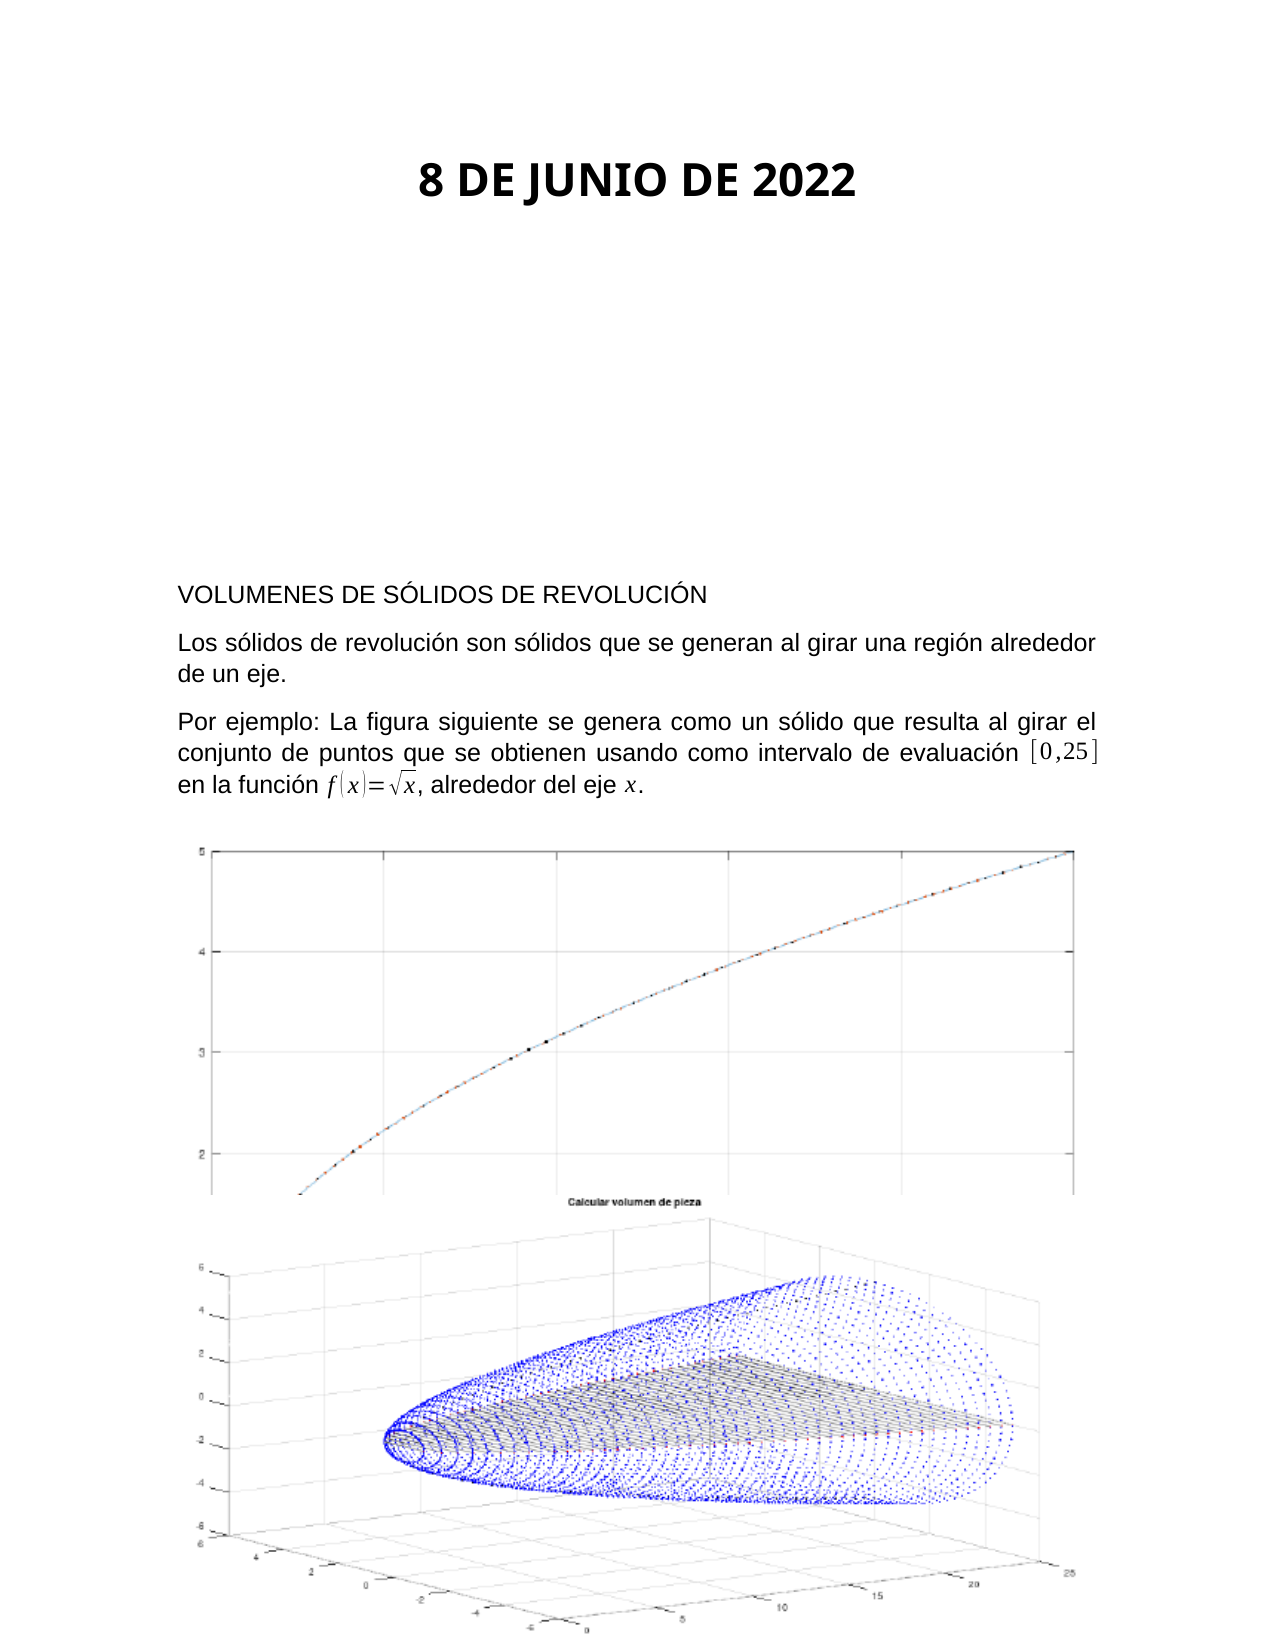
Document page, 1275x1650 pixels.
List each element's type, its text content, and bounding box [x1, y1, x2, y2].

text Por ejemplo: La figura siguiente se genera como un sólido que resulta al girar el conjunto de puntos que se obtienen usando como intervalo de evaluación en la función , alrededor del eje . [177, 707, 1098, 800]
text Los sólidos de revolución son sólidos que se generan al girar una región alrededor de un eje. [177, 628, 1098, 688]
text VOLUMENES DE SÓLIDOS DE REVOLUCIÓN [177, 580, 1098, 609]
picture [177, 826, 1098, 1650]
text 8 DE JUNIO DE 2022 [177, 148, 1098, 210]
